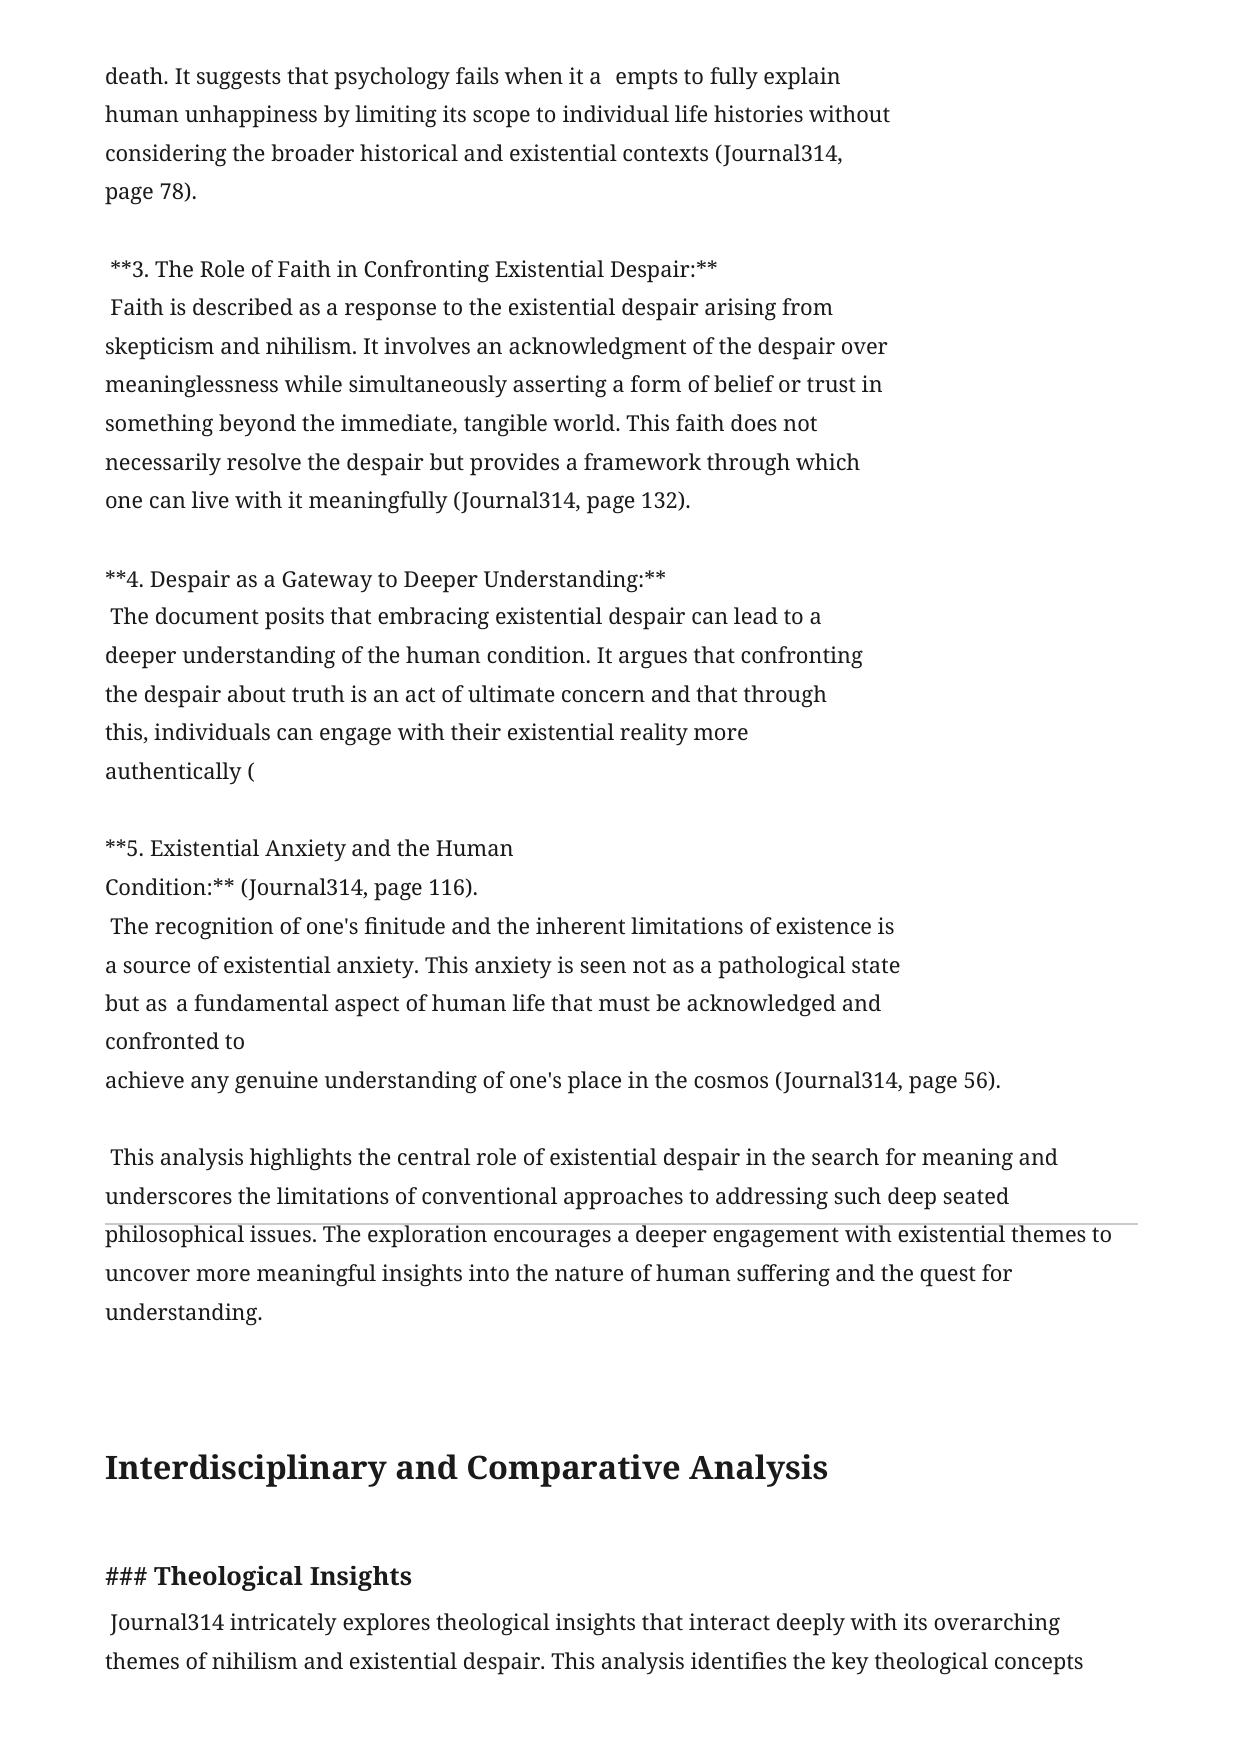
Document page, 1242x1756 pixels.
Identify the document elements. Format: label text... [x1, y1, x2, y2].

text The document posits that embracing existential despair can lead to a deeper understanding of the human condition. It argues that confronting the despair about truth is an act of ultimate concern and that through this, individuals can engage with their existential reality more authentically ( [105, 601, 867, 786]
text **5. Existential Anxiety and the Human Condition:** (Journal314, page 116). [105, 833, 616, 902]
text ### Theological Insights [105, 1558, 1155, 1592]
text Interdisciplinary and Comparative Analysis [105, 1445, 1155, 1489]
text This analysis highlights the central role of existential despair in the search for meaning and underscores the limitations of conventional approaches to addressing such deep seated philosophical issues. The exploration encourages a deeper engagement with existential themes to uncover more meaningful insights into the nature of human suﬀering and the quest for understanding. [105, 1142, 1141, 1327]
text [105, 1607, 1096, 1676]
text death. It suggests that psychology fails when it a empts to fully explain human unhappiness by limiting its scope to individual life histories without considering the broader historical and existential contexts (Journal314, page 78). [105, 61, 891, 206]
text achieve any genuine understanding of one's place in the cosmos (Journal314, page 56). [105, 1064, 1155, 1094]
text **4. Despair as a Gateway to Deeper Understanding:** [105, 564, 1155, 593]
text Faith is described as a response to the existential despair arising from skepticism and nihilism. It involves an acknowledgment of the despair over meaninglessness while simultaneously asserting a form of belief or trust in something beyond the immediate, tangible world. This faith does not necessarily resolve the despair but provides a framework through which one can live with it meaningfully (Journal314, page 132). [105, 292, 901, 515]
text The recognition of one's ﬁnitude and the inherent limitations of existence is a source of existential anxiety. This anxiety is seen not as a pathological state but as a fundamental aspect of human life that must be acknowledged and confronted to [105, 911, 903, 1056]
text **3. The Role of Faith in Confronting Existential Despair:** [110, 254, 1155, 284]
